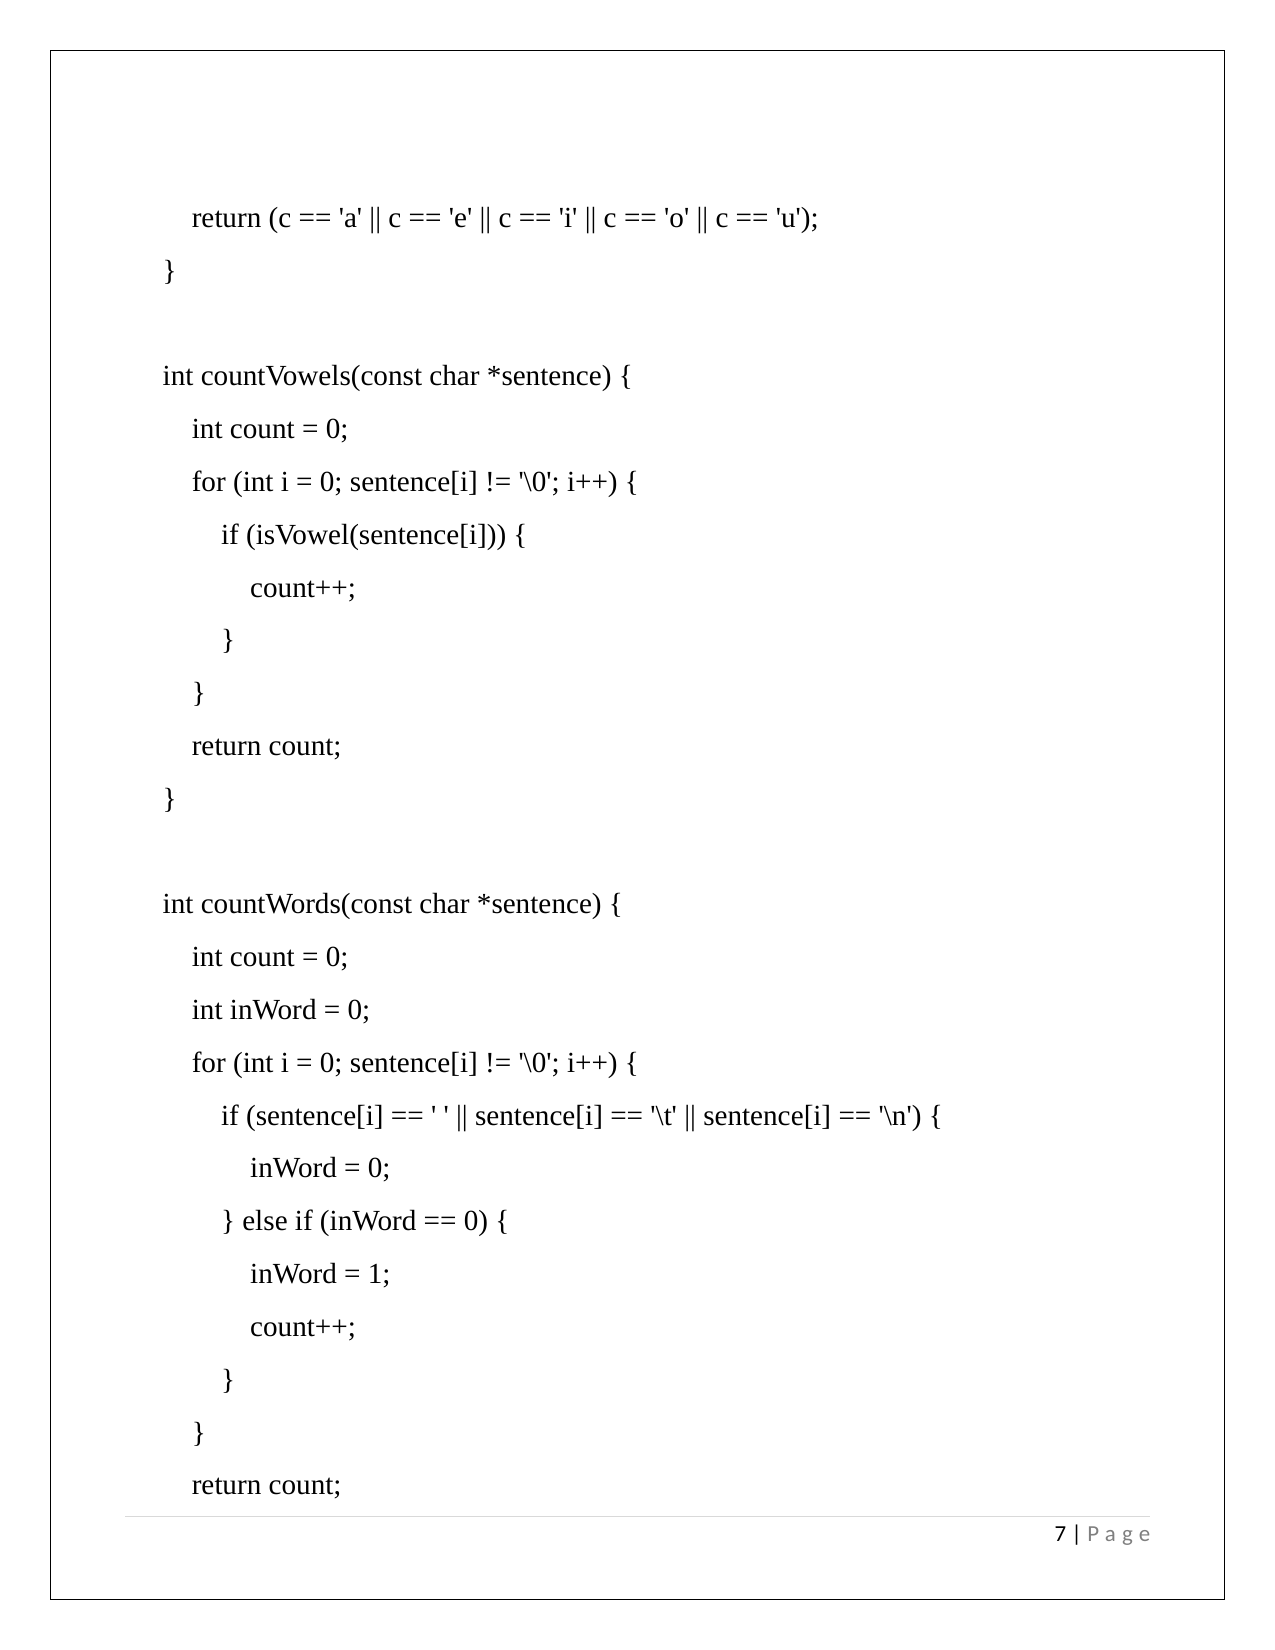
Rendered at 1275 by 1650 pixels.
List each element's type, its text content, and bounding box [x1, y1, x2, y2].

text if (isVowel(sentence[i])) { [162, 517, 1150, 550]
text inWord = 0; [162, 1151, 1150, 1184]
text } [162, 1415, 1150, 1448]
text count++; [162, 1309, 1150, 1343]
text int inWord = 0; [162, 992, 1150, 1026]
text } [162, 1362, 1150, 1395]
text } [162, 781, 1150, 814]
text } [162, 622, 1150, 656]
text int countVowels(const char *sentence) { [162, 358, 1150, 392]
text } [162, 253, 1150, 286]
text } else if (inWord == 0) { [162, 1203, 1150, 1237]
text int count = 0; [162, 411, 1150, 445]
text int count = 0; [162, 939, 1150, 973]
text return (c == 'a' || c == 'e' || c == 'i' || c == 'o' || c == 'u'); [162, 200, 1150, 233]
text if (sentence[i] == ' ' || sentence[i] == '\t' || sentence[i] == '\n') { [162, 1098, 1150, 1131]
text inWord = 1; [162, 1256, 1150, 1290]
text return count; [162, 1467, 1150, 1501]
text for (int i = 0; sentence[i] != '\0'; i++) { [162, 1045, 1150, 1078]
text count++; [162, 570, 1150, 603]
text return count; [162, 728, 1150, 762]
text for (int i = 0; sentence[i] != '\0'; i++) { [162, 464, 1150, 498]
text int countWords(const char *sentence) { [162, 887, 1150, 920]
text } [162, 675, 1150, 709]
